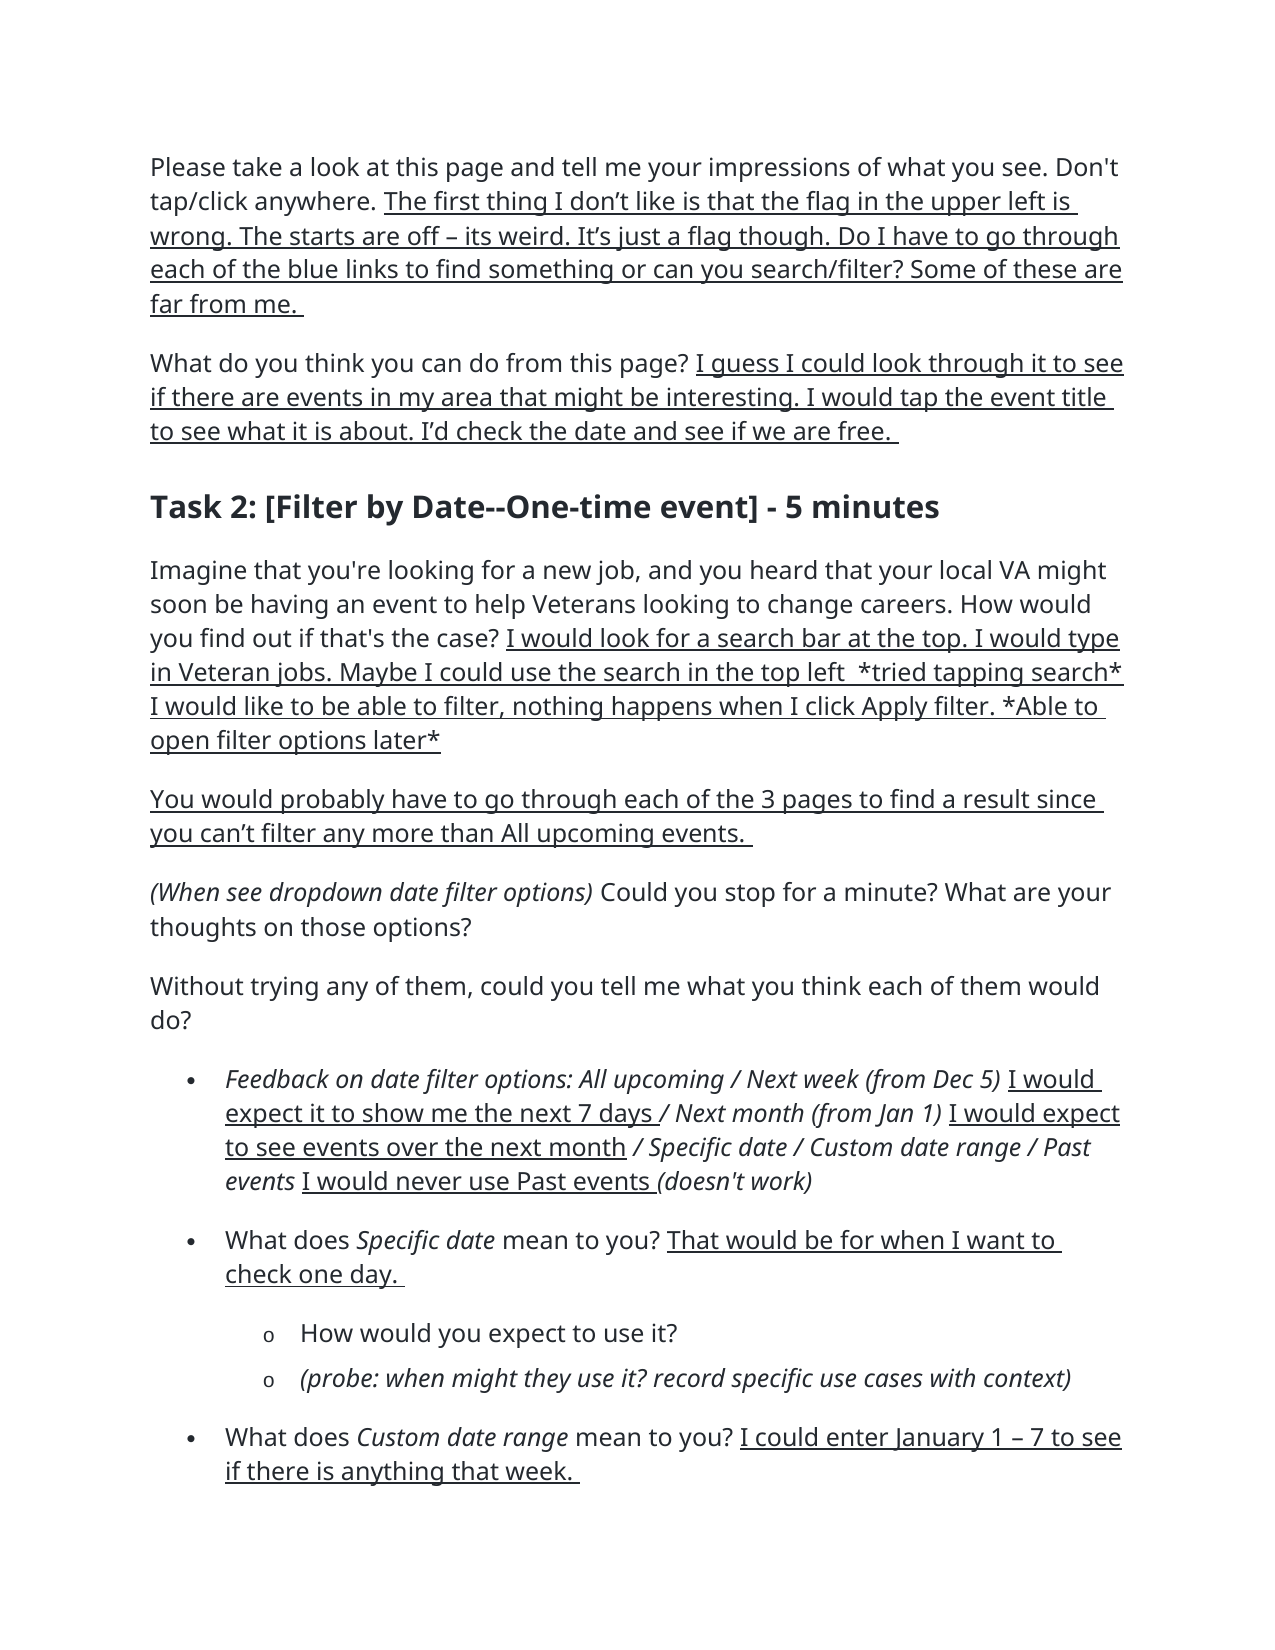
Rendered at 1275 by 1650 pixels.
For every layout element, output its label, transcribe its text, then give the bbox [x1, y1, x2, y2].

text Without trying any of them, could you tell me what you think each of them would do? [150, 968, 1125, 1036]
text What do you think you can do from this page? I guess I could look through it to see if there are events in my area that might be interesting. I would tap the event title to see what it is about. I’d check the date and see if we are free. [150, 345, 1125, 447]
text Task 2: [Filter by Date--One-time event] - 5 minutes [150, 485, 1125, 528]
text You would probably have to go through each of the 3 pages to find a result since you can’t filter any more than All upcoming events. [150, 782, 1125, 850]
text Please take a look at this page and tell me your impressions of what you see. Don't tap/click anywhere. The first thing I don’t like is that the flag in the upper left is wrong. The starts are off – its weird. It’s just a flag though. Do I have to go through each of the blue links to find something or can you search/filter? Some of these are far from me. [150, 150, 1125, 320]
text Imagine that you're looking for a new job, and you heard that your local VA might soon be having an event to help Veterans looking to change careers. How would you find out if that's the case? I would look for a search bar at the top. I would type in Veteran jobs. Maybe I could use the search in the top left *tried tapping search* I would like to be able to filter, nothing happens when I click Apply filter. *Able to open filter options later* [150, 553, 1125, 757]
list (probe: when might they use it? record specific use cases with context) [262, 1360, 1125, 1394]
list What does Custom date range mean to you? I could enter January 1 – 7 to see if there is anything that week. [187, 1419, 1125, 1487]
list How would you expect to use it? [262, 1316, 1125, 1350]
list Feedback on date filter options: All upcoming / Next week (from Dec 5) I would expect it to show me the next 7 days / Next month (from Jan 1) I would expect to see events over the next month / Specific date / Custom date range / Past events I would never use Past events (doesn't work) [187, 1061, 1125, 1198]
list What does Specific date mean to you? That would be for when I want to check one day. [187, 1223, 1125, 1291]
text (When see dropdown date filter options) Could you stop for a minute? What are your thoughts on those options? [150, 875, 1125, 943]
